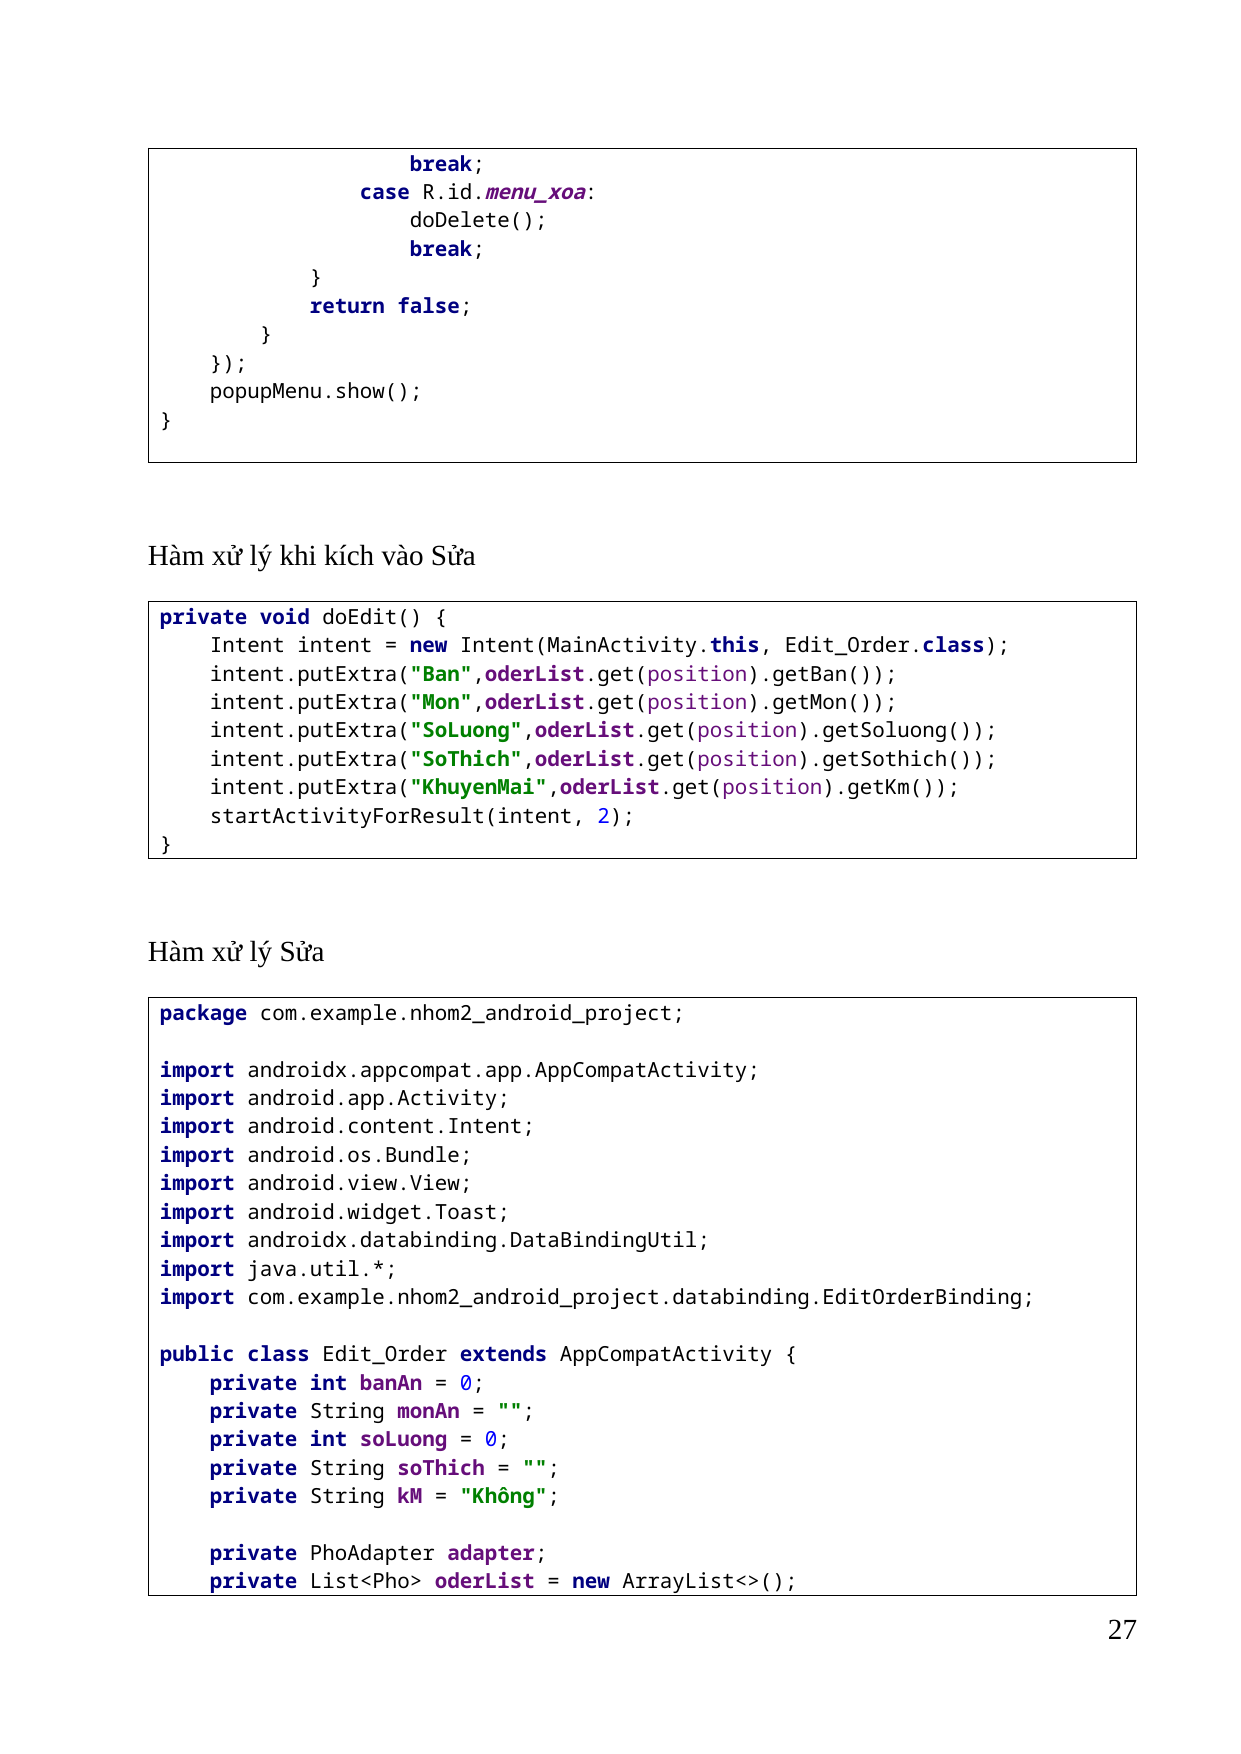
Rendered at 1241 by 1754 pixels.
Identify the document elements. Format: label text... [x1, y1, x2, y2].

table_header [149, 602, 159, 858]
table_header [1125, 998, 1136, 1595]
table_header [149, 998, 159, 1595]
text Hàm xử lý khi kích vào Sửa [148, 538, 1137, 571]
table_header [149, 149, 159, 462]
text Hàm xử lý Sửa [148, 934, 1137, 968]
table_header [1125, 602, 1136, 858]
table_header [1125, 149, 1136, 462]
